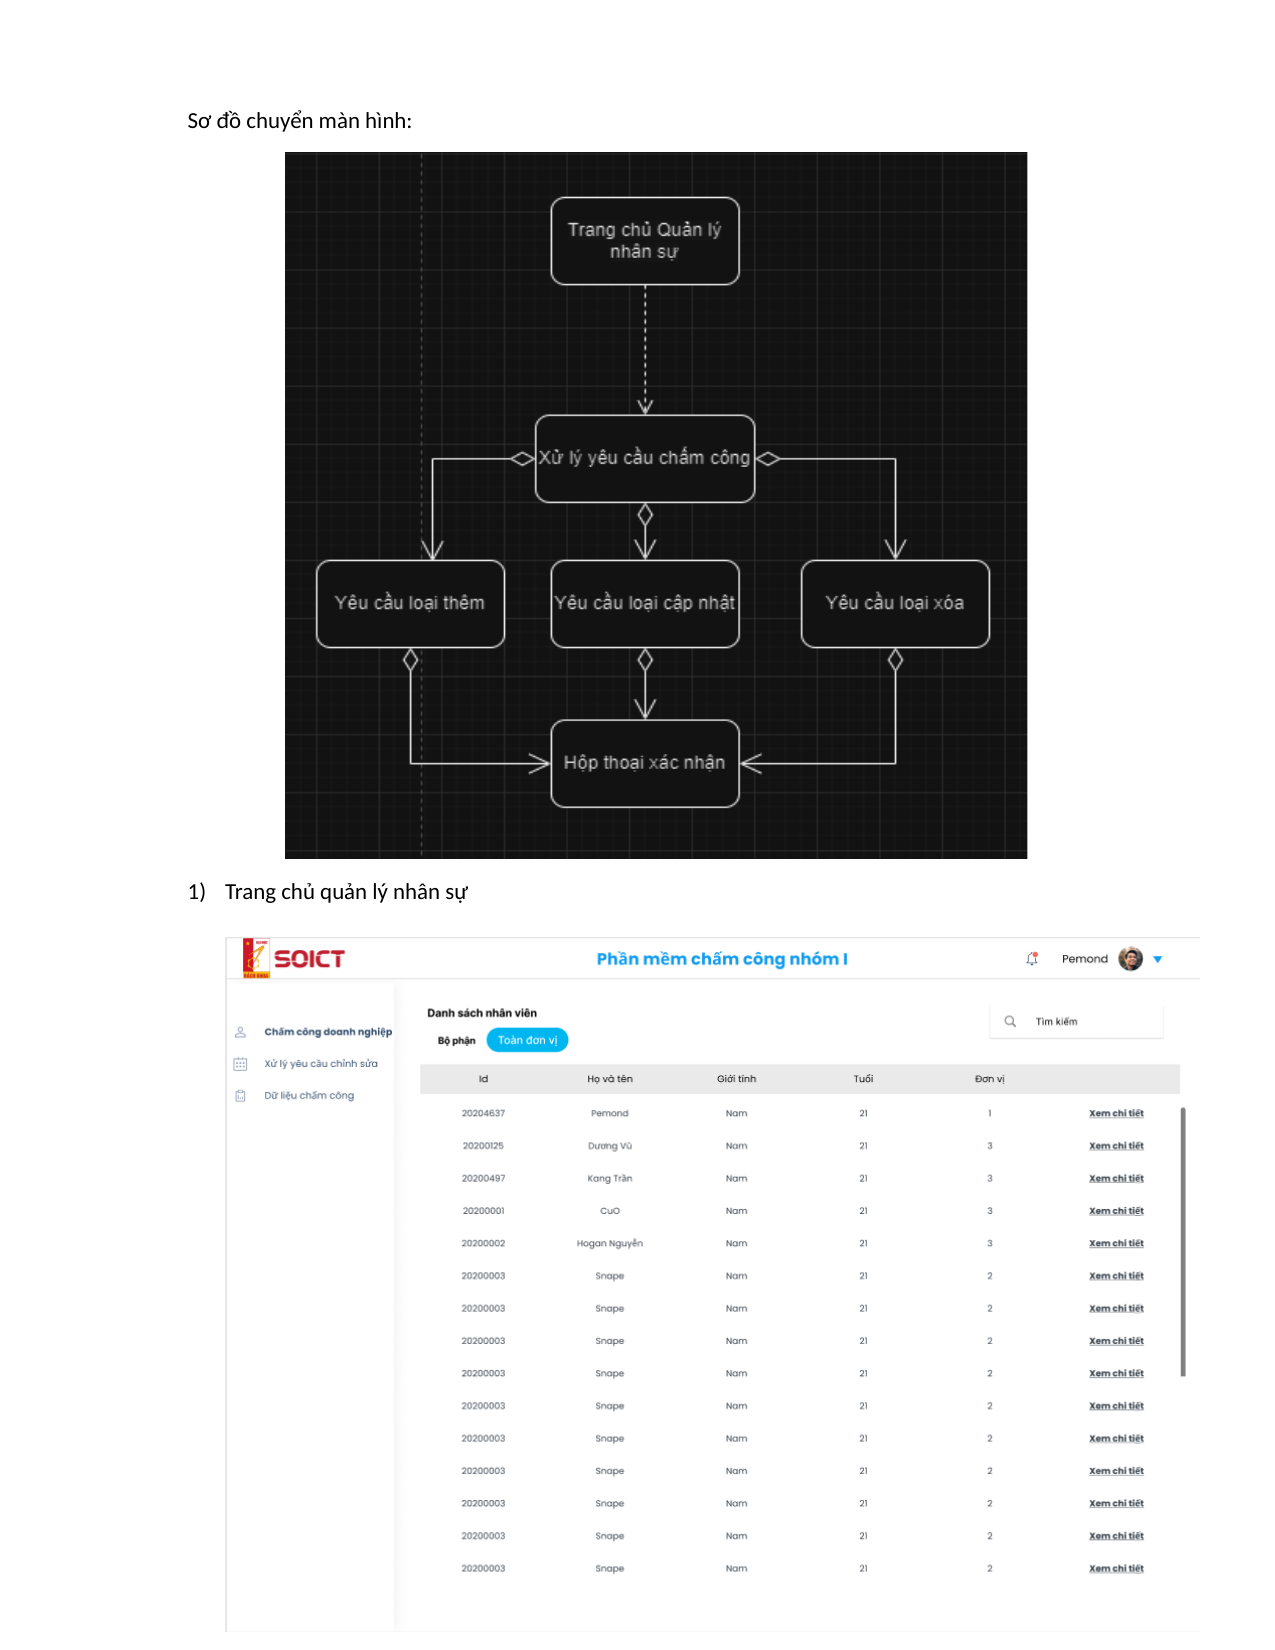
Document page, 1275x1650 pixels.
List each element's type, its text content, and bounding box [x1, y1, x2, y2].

picture [225, 937, 1200, 1632]
text Sơ đồ chuyển màn hình: [187, 106, 1125, 134]
picture [285, 152, 1028, 859]
list Trang chủ quản lý nhân sự [187, 877, 1125, 905]
